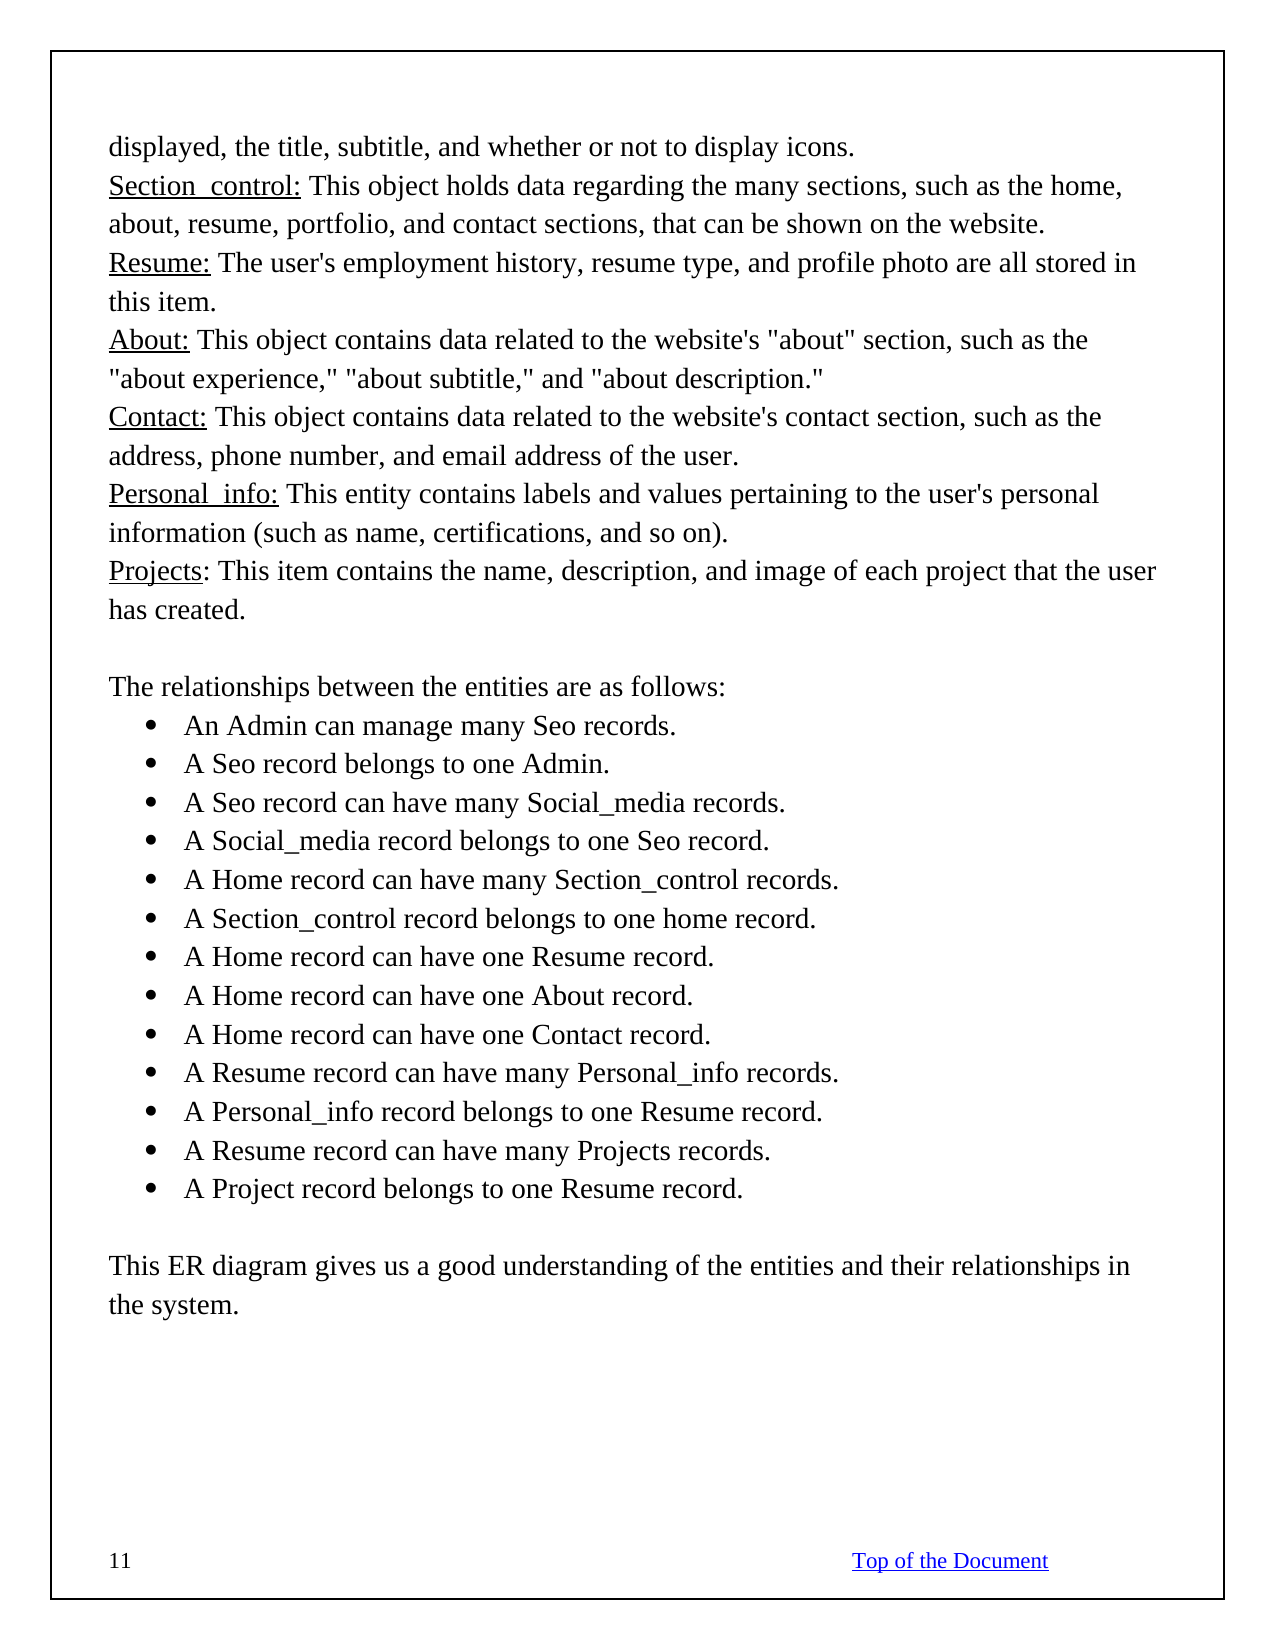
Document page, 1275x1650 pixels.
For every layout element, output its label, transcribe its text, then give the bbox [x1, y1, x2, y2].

text Section_control: This object holds data regarding the many sections, such as the home, about, resume, portfolio, and contact sections, that can be shown on the website. Resume: The user's employment history, resume type, and profile photo are all stored in this item. About: This object contains data related to the website's "about" section, such as the "about experience," "about subtitle," and "about description." Contact: This object contains data related to the website's contact section, such as the address, phone number, and email address of the user. Personal_info: This entity contains labels and values pertaining to the user's personal information (such as name, certifications, and so on). Projects: This item contains the name, description, and image of each project that the user has created. [108, 168, 1162, 626]
list A Seo record belongs to one Admin. [146, 746, 1162, 780]
list A Seo record can have many Social_media records. [146, 785, 1162, 818]
list A Section_control record belongs to one home record. [146, 901, 1162, 934]
list A Home record can have one Contact record. [146, 1017, 1162, 1050]
list A Project record belongs to one Resume record. [146, 1171, 1162, 1205]
list A Personal_info record belongs to one Resume record. [146, 1094, 1162, 1128]
list A Resume record can have many Personal_info records. [146, 1055, 1162, 1089]
list A Home record can have one About record. [146, 978, 1162, 1012]
list A Social_media record belongs to one Seo record. [146, 823, 1162, 857]
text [108, 129, 1162, 163]
list A Home record can have many Section_control records. [146, 862, 1162, 896]
text This ER diagram gives us a good understanding of the entities and their relationships in the system. [108, 1248, 1162, 1321]
list A Resume record can have many Projects records. [146, 1133, 1162, 1166]
text The relationships between the entities are as follows: [108, 669, 1162, 703]
list A Home record can have one Resume record. [146, 939, 1162, 973]
list An Admin can manage many Seo records. [146, 708, 1162, 741]
